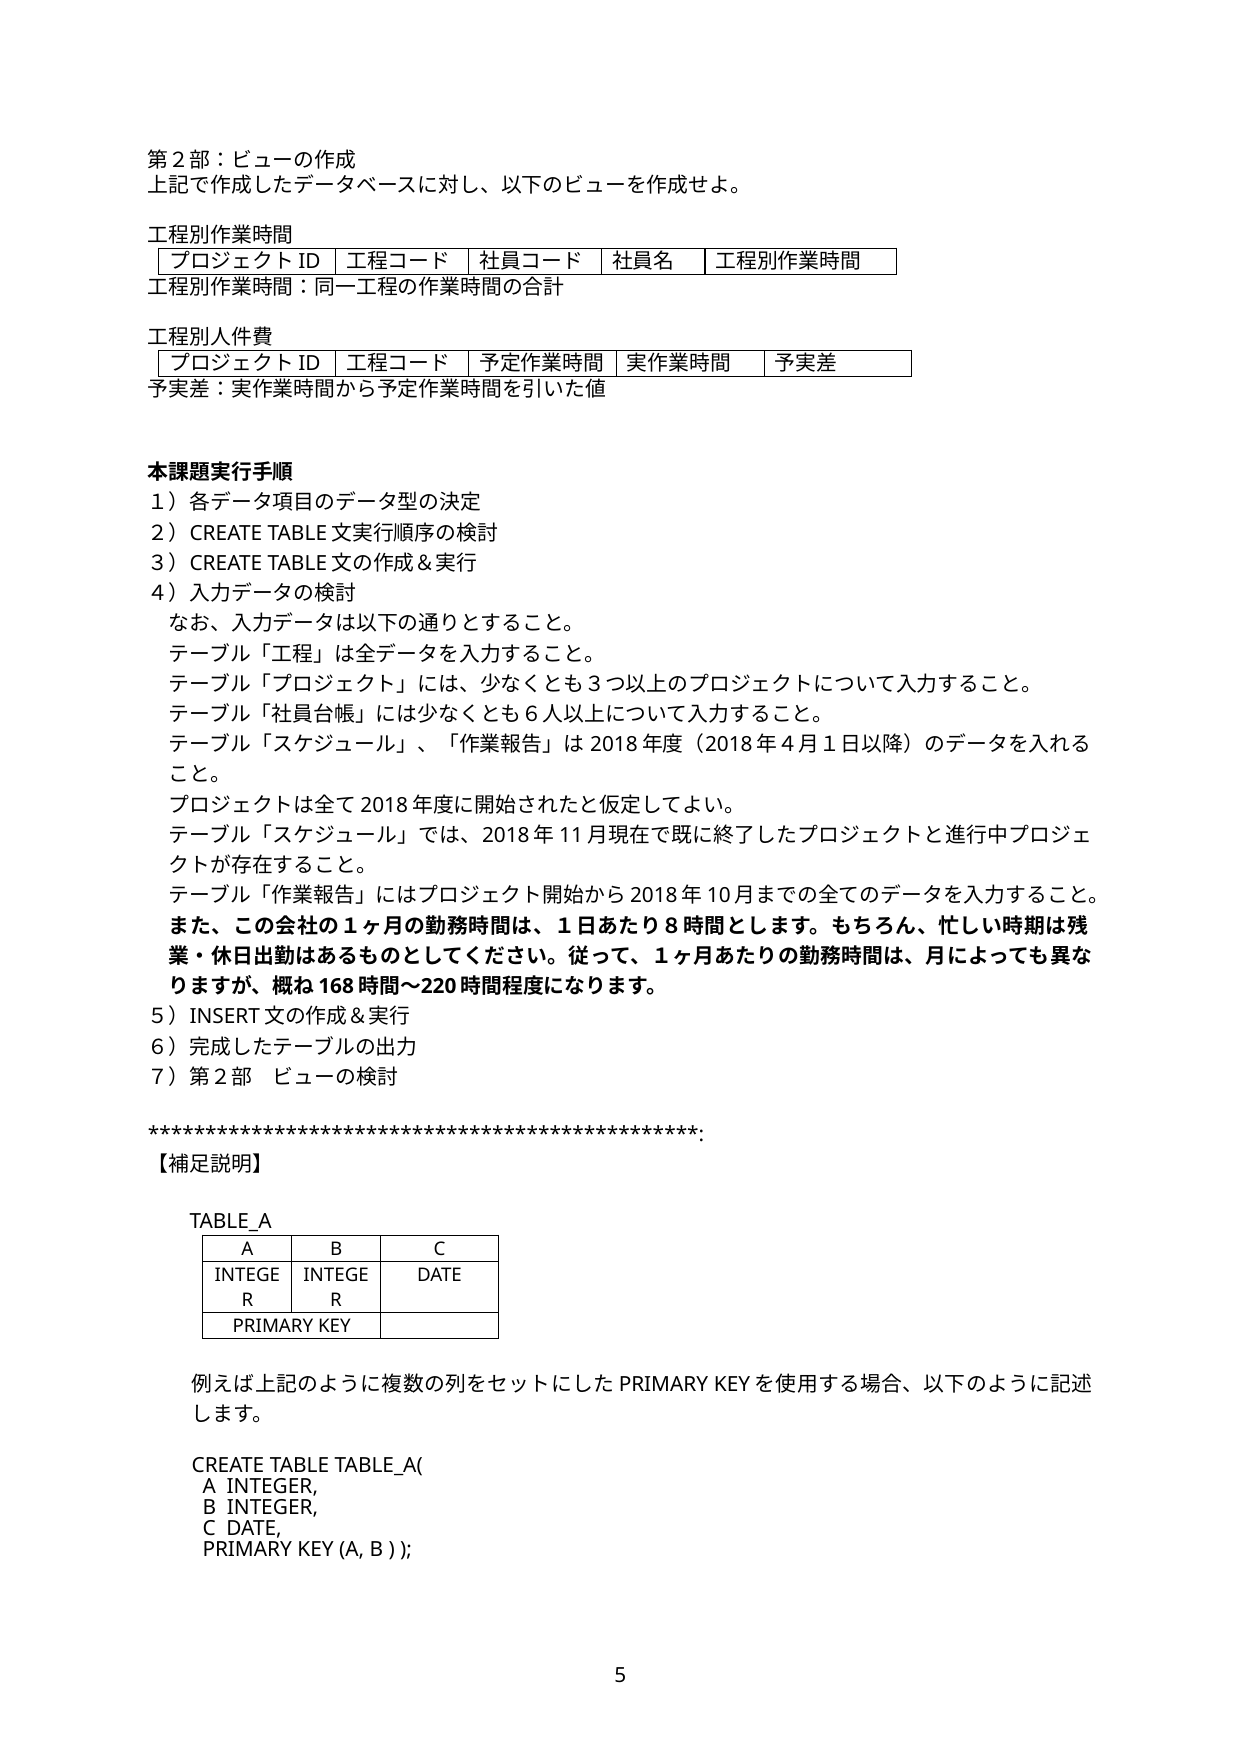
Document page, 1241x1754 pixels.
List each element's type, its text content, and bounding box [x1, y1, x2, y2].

text また、この会社の１ヶ月の勤務時間は、１日あたり８時間とします。もちろん、忙しい時期は残業・休日出勤はあるものとしてください。従って、１ヶ月あたりの勤務時間は、月によっても異なりますが、概ね168時間～220時間程度になります。 [168, 909, 1092, 1000]
table_header プロジェクトID [159, 351, 335, 376]
table_header B [292, 1236, 380, 1261]
table_header C [381, 1236, 498, 1261]
table_header 予実差 [765, 351, 911, 376]
table_header 実作業時間 [617, 351, 764, 376]
text 工程別作業時間：同一工程の作業時間の合計 [148, 275, 1092, 300]
table_header プロジェクトID [159, 249, 335, 274]
text ３）CREATE TABLE文の作成＆実行 [148, 546, 1092, 576]
text A INTEGER, [191, 1477, 1092, 1498]
table_header 社員名 [602, 249, 704, 274]
text なお、入力データは以下の通りとすること。 [168, 607, 1092, 637]
text ************************************************: [148, 1119, 1092, 1147]
text テーブル「スケジュール」では、2018年11月現在で既に終了したプロジェクトと進行中プロジェクトが存在すること。 [168, 818, 1092, 879]
text 第２部：ビューの作成 [148, 148, 1092, 173]
text プロジェクトは全て2018年度に開始されたと仮定してよい。 [168, 788, 1092, 818]
text 例えば上記のように複数の列をセットにしたPRIMARY KEYを使用する場合、以下のように記述します。 [191, 1367, 1092, 1428]
table_header 工程コード [336, 351, 468, 376]
text ２）CREATE TABLE文実行順序の検討 [148, 516, 1092, 546]
text 上記で作成したデータベースに対し、以下のビューを作成せよ。 [148, 173, 1092, 198]
table_header 予定作業時間 [469, 351, 616, 376]
table_header 工程別作業時間 [706, 249, 896, 274]
text 工程別作業時間 [148, 223, 1092, 248]
text １）各データ項目のデータ型の決定 [148, 486, 1092, 516]
text 予実差：実作業時間から予定作業時間を引いた値 [148, 377, 1092, 402]
text ７）第２部 ビューの検討 [148, 1060, 1092, 1091]
text PRIMARY KEY (A, B ) ); [191, 1539, 1092, 1560]
table_cell INTEGER [203, 1262, 291, 1312]
table_cell [381, 1313, 498, 1338]
table_header 工程コード [336, 249, 468, 274]
text CREATE TABLE TABLE_A( [191, 1456, 1092, 1477]
text 本課題実行手順 [148, 455, 1092, 486]
text TABLE_A [148, 1206, 1092, 1234]
table_header A [203, 1236, 291, 1261]
table_cell PRIMARY KEY [203, 1313, 380, 1338]
text C DATE, [191, 1518, 1092, 1539]
text 工程別人件費 [148, 325, 1092, 350]
text テーブル「工程」は全データを入力すること。 [168, 637, 1092, 667]
text テーブル「プロジェクト」には、少なくとも３つ以上のプロジェクトについて入力すること。 [168, 667, 1092, 697]
text テーブル「作業報告」にはプロジェクト開始から2018年10月までの全てのデータを入力すること。 [168, 879, 1092, 909]
table_cell INTEGER [292, 1262, 380, 1312]
text B INTEGER, [191, 1498, 1092, 1518]
table_cell DATE [381, 1262, 498, 1312]
text ５）INSERT文の作成＆実行 [148, 1000, 1092, 1030]
text テーブル「社員台帳」には少なくとも６人以上について入力すること。 [168, 697, 1092, 727]
text ６）完成したテーブルの出力 [148, 1030, 1092, 1060]
text テーブル「スケジュール」、「作業報告」は2018年度（2018年４月１日以降）のデータを入れること。 [168, 727, 1092, 788]
text 【補足説明】 [148, 1147, 1092, 1178]
table_header 社員コード [469, 249, 601, 274]
text ４）入力データの検討 [148, 576, 1092, 607]
